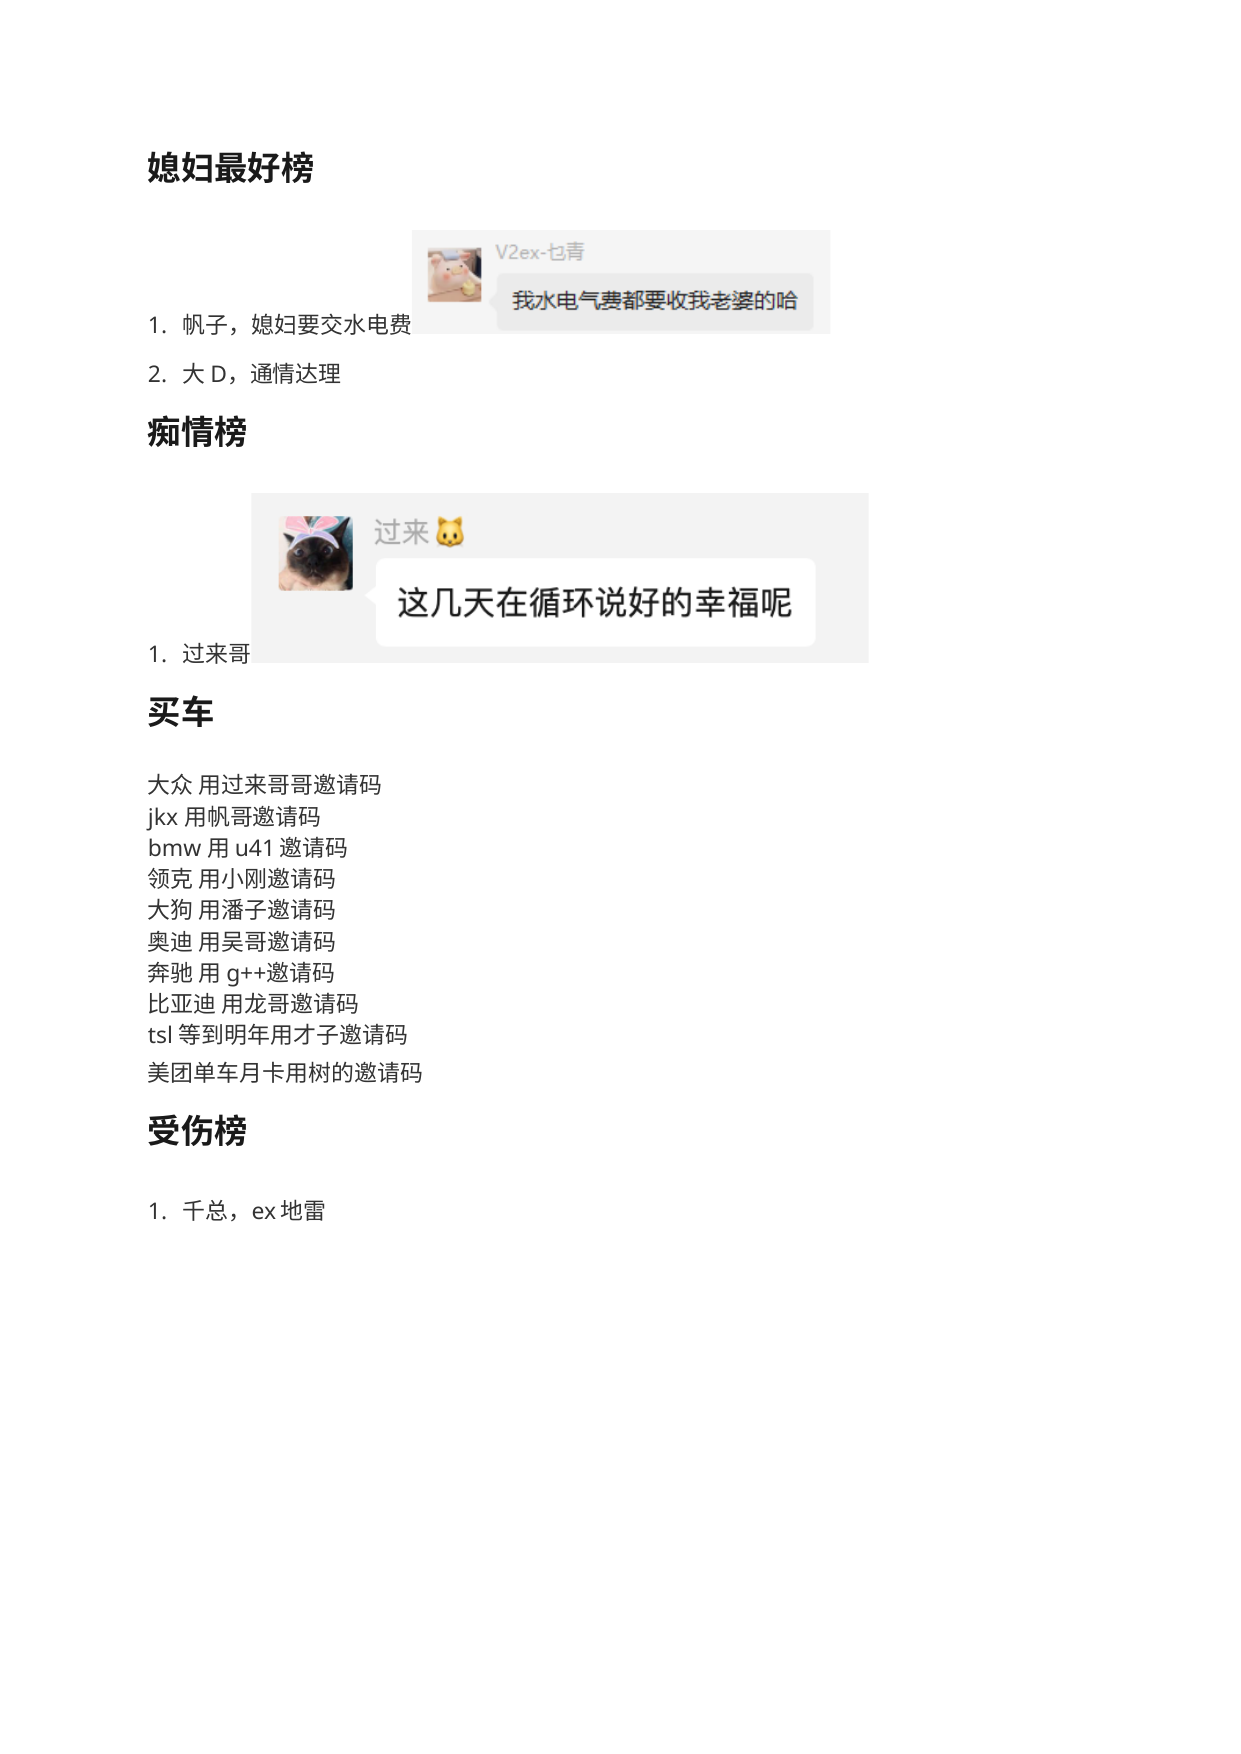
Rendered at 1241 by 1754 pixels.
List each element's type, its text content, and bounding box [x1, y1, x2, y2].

text bmw 用u41邀请码 [148, 836, 1093, 861]
subtitle 买车 [148, 686, 1093, 734]
subtitle 痴情榜 [148, 406, 1093, 454]
text jkx 用帆哥邀请码 [148, 805, 1093, 830]
picture [251, 493, 869, 663]
picture [411, 230, 831, 334]
list 千总，ex地雷 [148, 1193, 1093, 1226]
text 奔驰 用g++邀请码 [148, 961, 1093, 986]
text 大狗 用潘子邀请码 [148, 899, 1093, 924]
subtitle 媳妇最好榜 [148, 142, 1093, 190]
subtitle 受伤榜 [148, 1104, 1093, 1153]
text 美团单车月卡用树的邀请码 [148, 1055, 1093, 1088]
list 大D，通情达理 [148, 356, 1093, 389]
text tsl 等到明年用才子邀请码 [148, 1024, 1093, 1049]
text 奥迪 用吴哥邀请码 [148, 930, 1093, 955]
text 领克 用小刚邀请码 [148, 868, 1093, 893]
text 比亚迪 用龙哥邀请码 [148, 993, 1093, 1018]
text 大众 用过来哥哥邀请码 [148, 774, 1093, 799]
